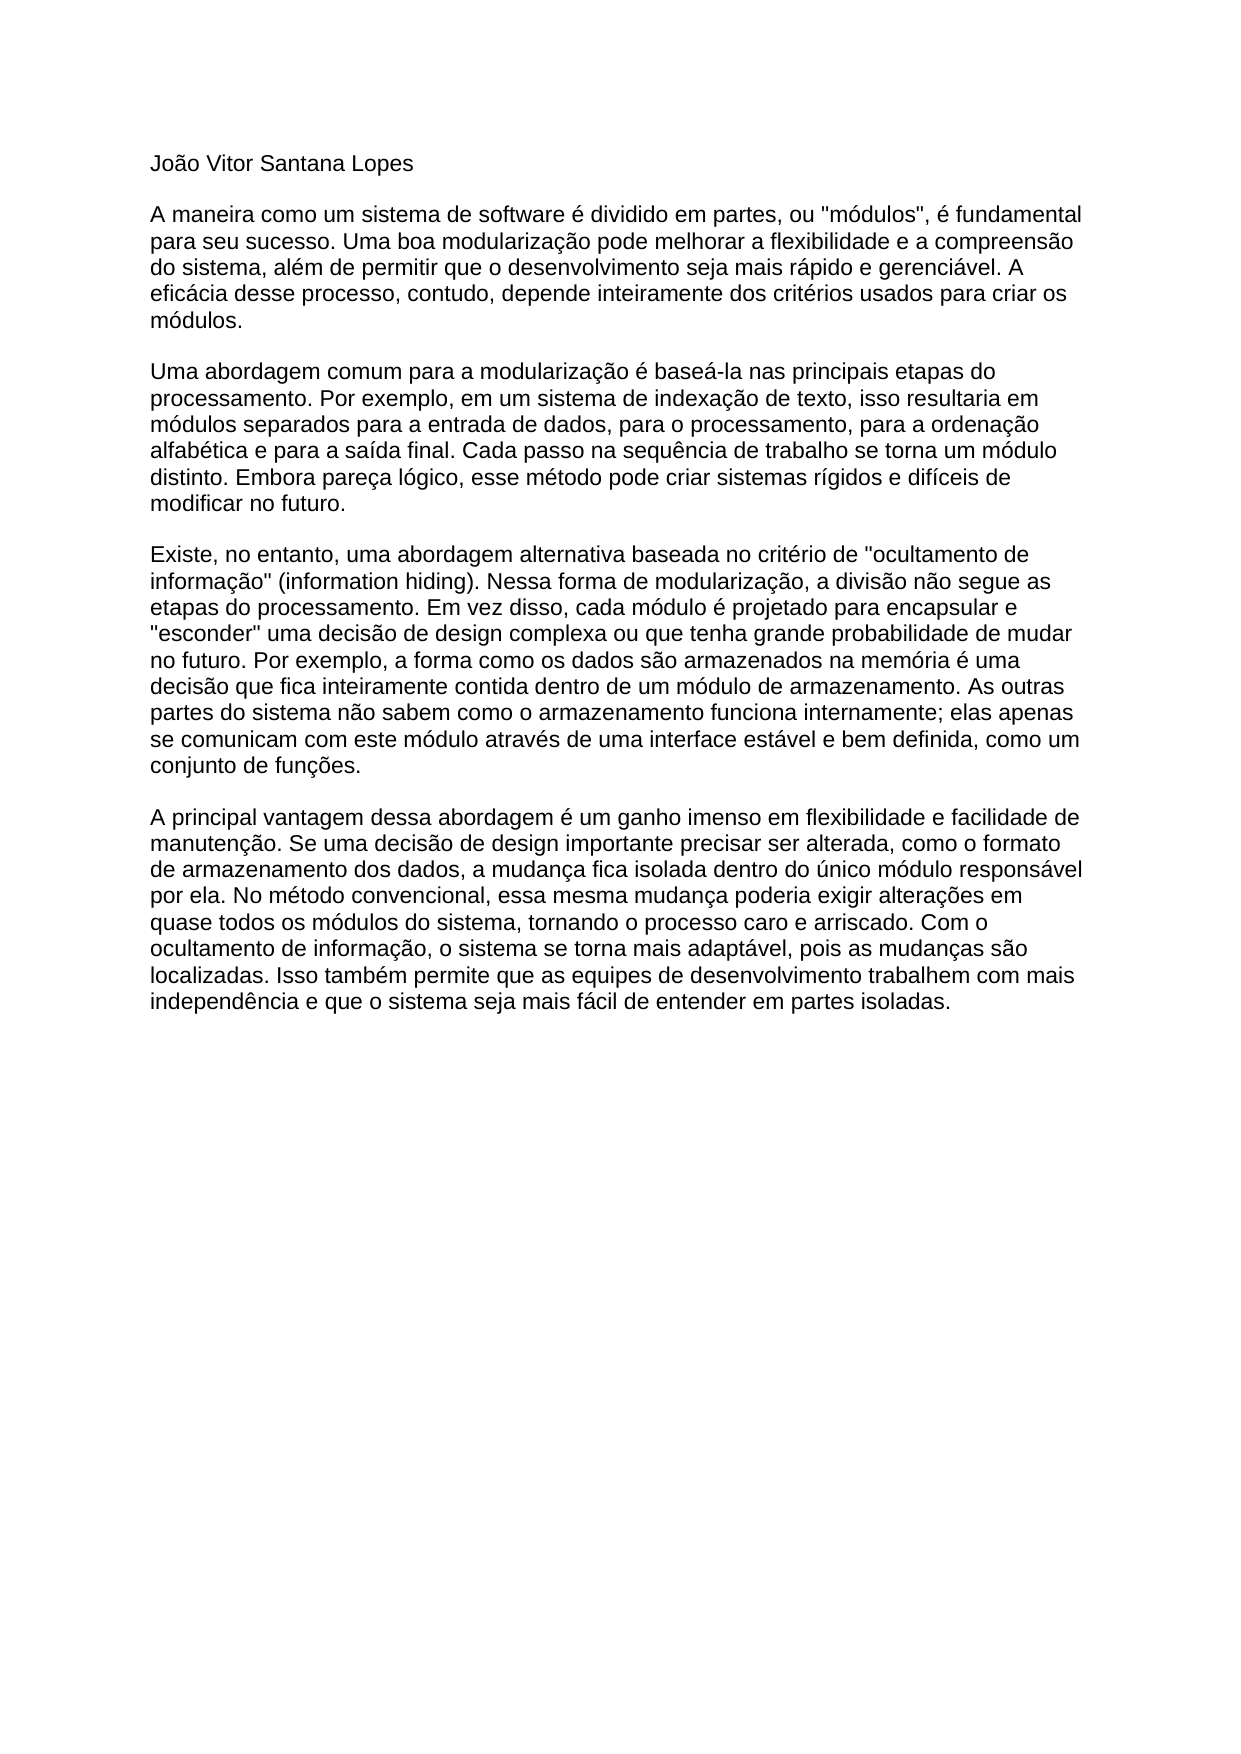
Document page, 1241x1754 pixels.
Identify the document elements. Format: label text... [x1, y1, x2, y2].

text Existe, no entanto, uma abordagem alternativa baseada no critério de "ocultamento de informação" (information hiding). Nessa forma de modularização, a divisão não segue as etapas do processamento. Em vez disso, cada módulo é projetado para encapsular e "esconder" uma decisão de design complexa ou que tenha grande probabilidade de mudar no futuro. Por exemplo, a forma como os dados são armazenados na memória é uma decisão que fica inteiramente contida dentro de um módulo de armazenamento. As outras partes do sistema não sabem como o armazenamento funciona internamente; elas apenas se comunicam com este módulo através de uma interface estável e bem definida, como um conjunto de funções. [150, 541, 1090, 778]
text A maneira como um sistema de software é dividido em partes, ou "módulos", é fundamental para seu sucesso. Uma boa modularização pode melhorar a flexibilidade e a compreensão do sistema, além de permitir que o desenvolvimento seja mais rápido e gerenciável. A eficácia desse processo, contudo, depende inteiramente dos critérios usados para criar os módulos. [150, 201, 1090, 333]
text A principal vantagem dessa abordagem é um ganho imenso em flexibilidade e facilidade de manutenção. Se uma decisão de design importante precisar ser alterada, como o formato de armazenamento dos dados, a mudança fica isolada dentro do único módulo responsável por ela. No método convencional, essa mesma mudança poderia exigir alterações em quase todos os módulos do sistema, tornando o processo caro e arriscado. Com o ocultamento de informação, o sistema se torna mais adaptável, pois as mudanças são localizadas. Isso também permite que as equipes de desenvolvimento trabalhem com mais independência e que o sistema seja mais fácil de entender em partes isoladas. [150, 803, 1090, 1014]
text João Vitor Santana Lopes [150, 150, 1090, 176]
text Uma abordagem comum para a modularização é baseá-la nas principais etapas do processamento. Por exemplo, em um sistema de indexação de texto, isso resultaria em módulos separados para a entrada de dados, para o processamento, para a ordenação alfabética e para a saída final. Cada passo na sequência de trabalho se torna um módulo distinto. Embora pareça lógico, esse método pode criar sistemas rígidos e difíceis de modificar no futuro. [150, 358, 1090, 516]
